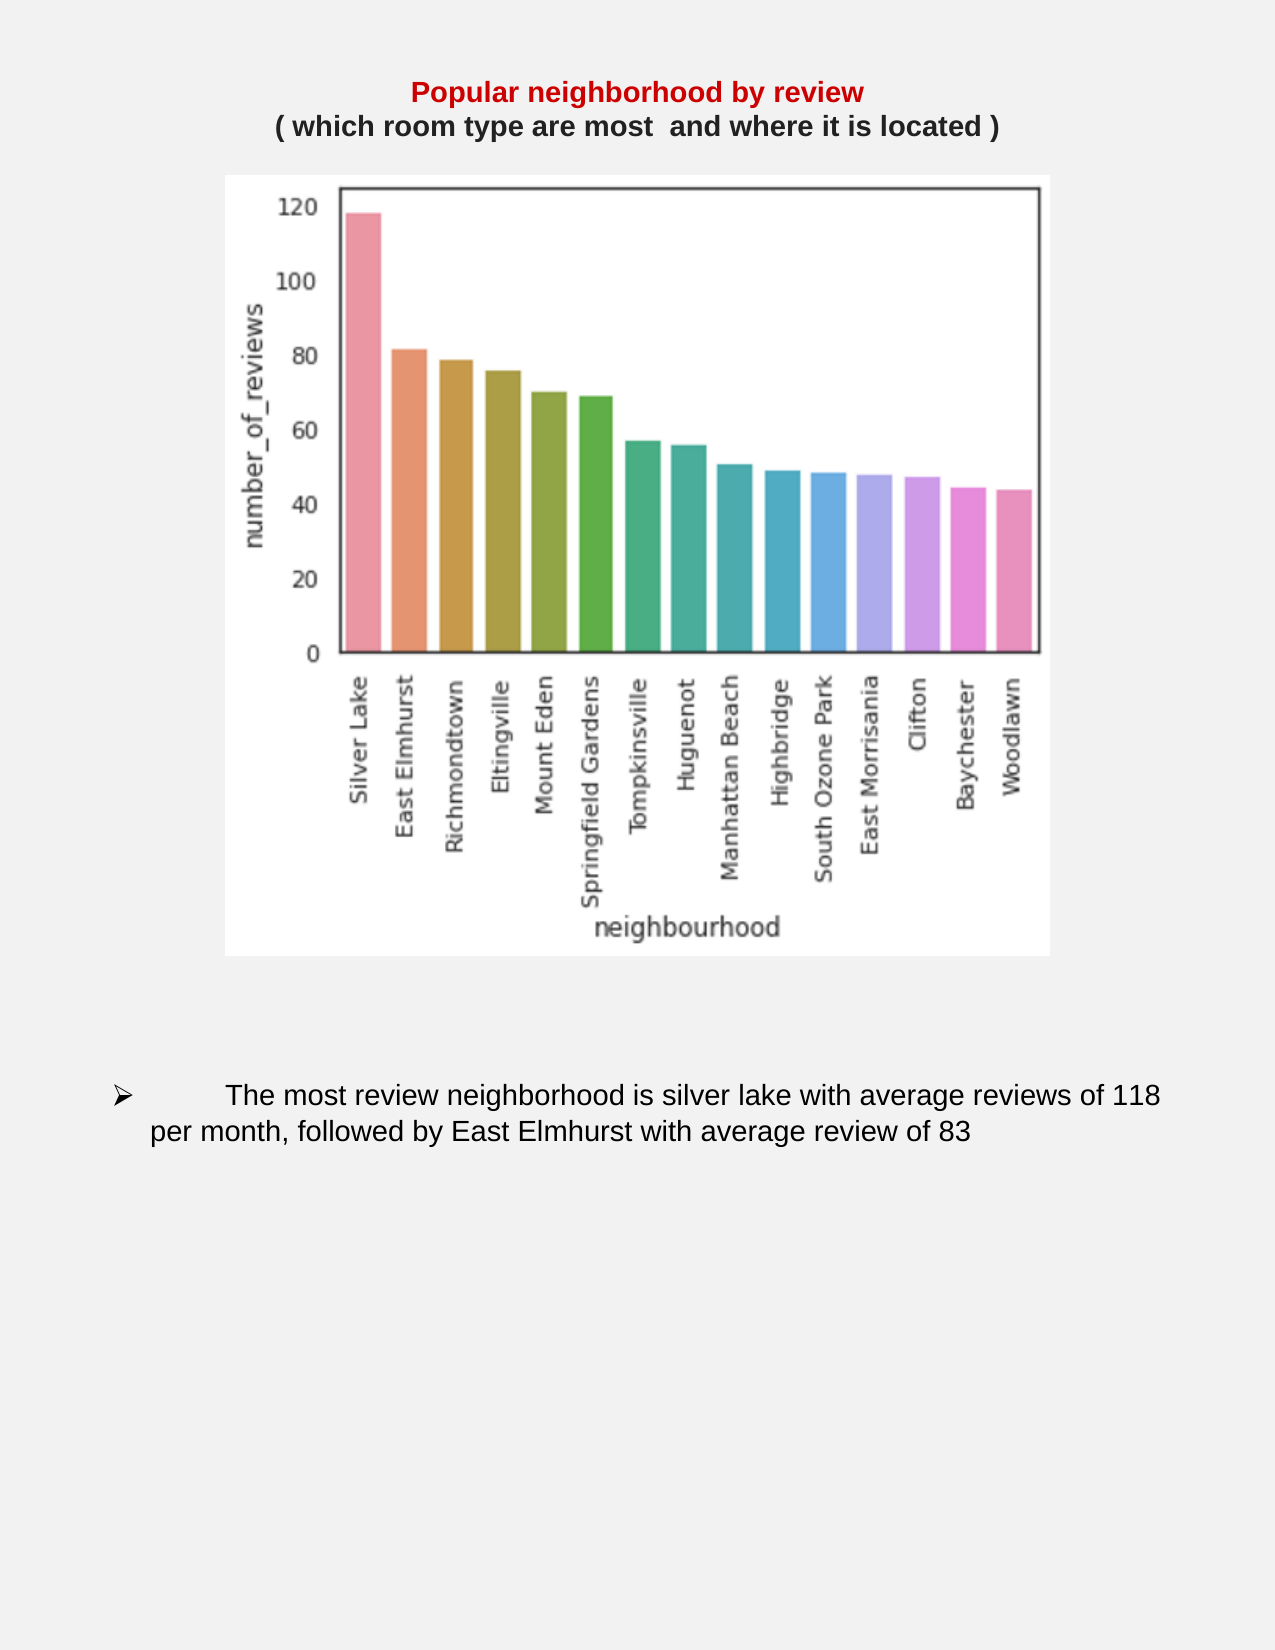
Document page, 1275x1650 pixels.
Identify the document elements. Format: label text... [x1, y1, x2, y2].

picture [225, 175, 1050, 956]
text Popular neighborhood by review [75, 75, 1200, 108]
text ( which room type are most and where it is located ) [75, 108, 1200, 142]
list The most review neighborhood is silver lake with average reviews of 118 per month, followed by East Elmhurst with average review of 83 [112, 1074, 1200, 1147]
